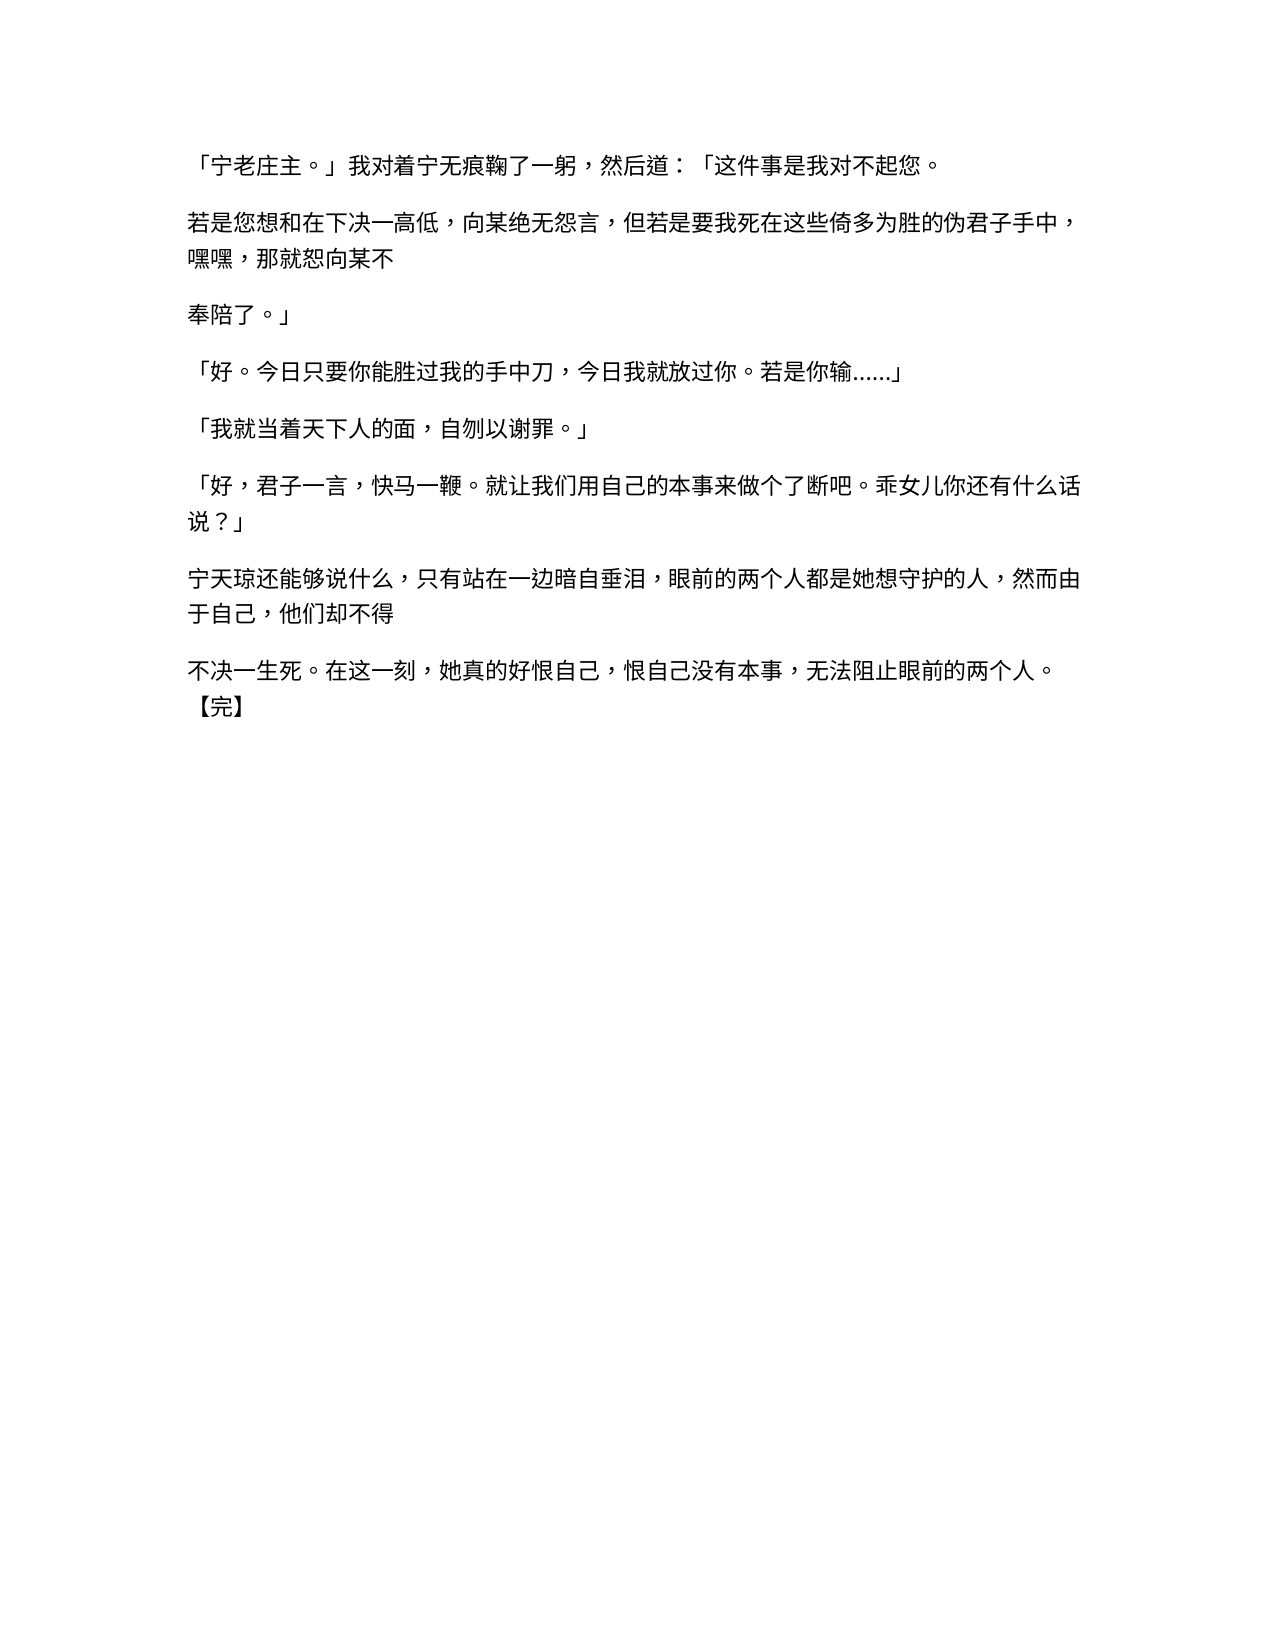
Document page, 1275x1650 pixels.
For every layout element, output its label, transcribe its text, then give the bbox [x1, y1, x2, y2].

text 不决一生死。在这一刻，她真的好恨自己，恨自己没有本事，无法阻止眼前的两个人。【完】 [187, 655, 1087, 722]
text 宁天琼还能够说什么，只有站在一边暗自垂泪，眼前的两个人都是她想守护的人，然而由于自己，他们却不得 [187, 562, 1087, 630]
text 若是您想和在下决一高低，向某绝无怨言，但若是要我死在这些倚多为胜的伪君子手中，嘿嘿，那就恕向某不 [187, 207, 1087, 274]
text 「好。今日只要你能胜过我的手中刀，今日我就放过你。若是你输……」 [187, 356, 1087, 387]
text 「宁老庄主。」我对着宁无痕鞠了一躬，然后道：「这件事是我对不起您。 [187, 150, 1087, 181]
text 「好，君子一言，快马一鞭。就让我们用自己的本事来做个了断吧。乖女儿你还有什么话说？」 [187, 470, 1087, 537]
text 奉陪了。」 [187, 299, 1087, 331]
text 「我就当着天下人的面，自刎以谢罪。」 [187, 413, 1087, 444]
